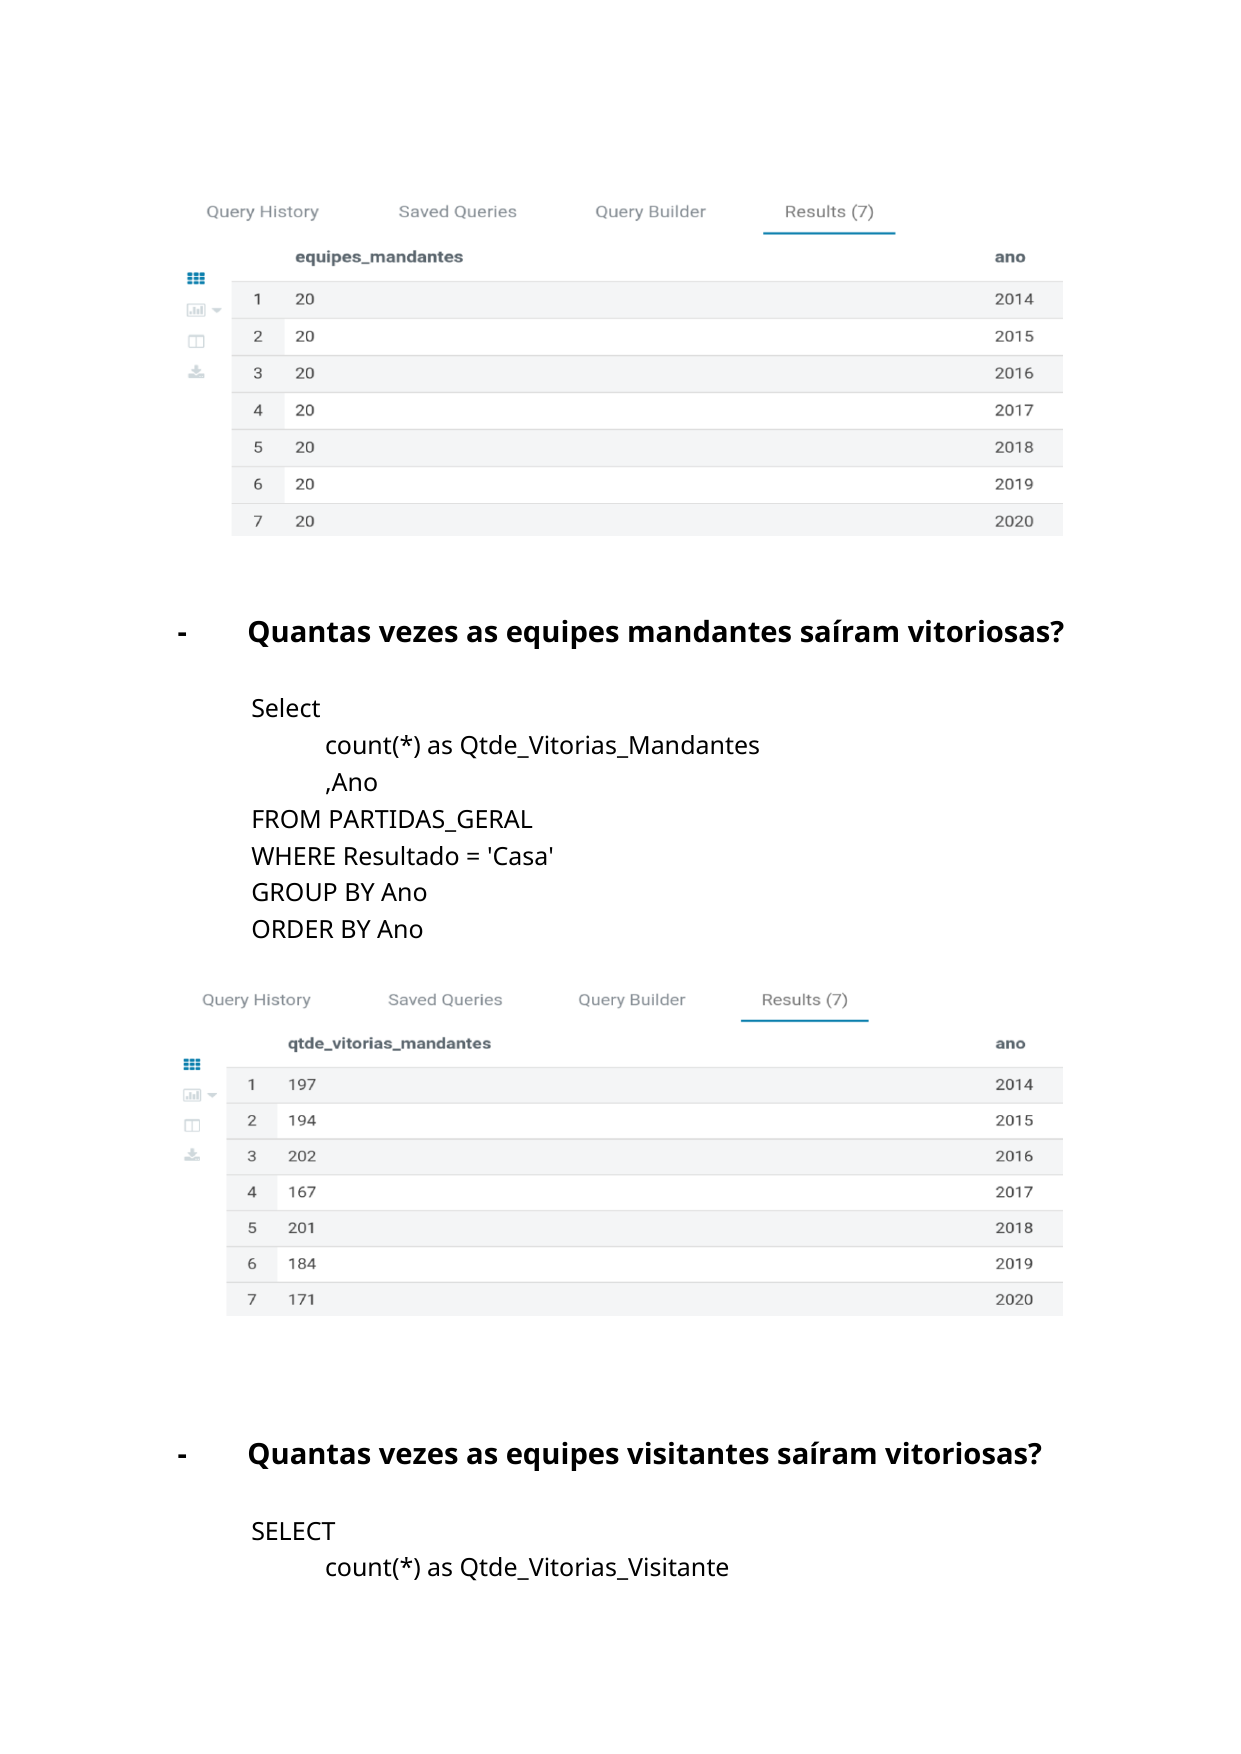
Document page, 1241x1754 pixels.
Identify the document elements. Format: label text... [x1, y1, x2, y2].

text - Quantas vezes as equipes mandantes saíram vitoriosas? [177, 611, 1137, 651]
text ORDER BY Ano [251, 912, 1137, 946]
text FROM PARTIDAS_GERAL [251, 801, 1137, 835]
text count(*) as Qtde_Vitorias_Mandantes [251, 728, 1137, 762]
text ,Ano [251, 764, 1137, 799]
text SELECT [251, 1513, 1137, 1547]
picture [177, 184, 1063, 536]
text Select [251, 691, 1137, 725]
text WHERE Resultado = 'Casa' [251, 838, 1137, 872]
picture [177, 985, 1063, 1316]
text count(*) as Qtde_Vitorias_Visitante [251, 1550, 1137, 1584]
text GROUP BY Ano [251, 875, 1137, 909]
text - Quantas vezes as equipes visitantes saíram vitoriosas? [177, 1434, 1137, 1473]
